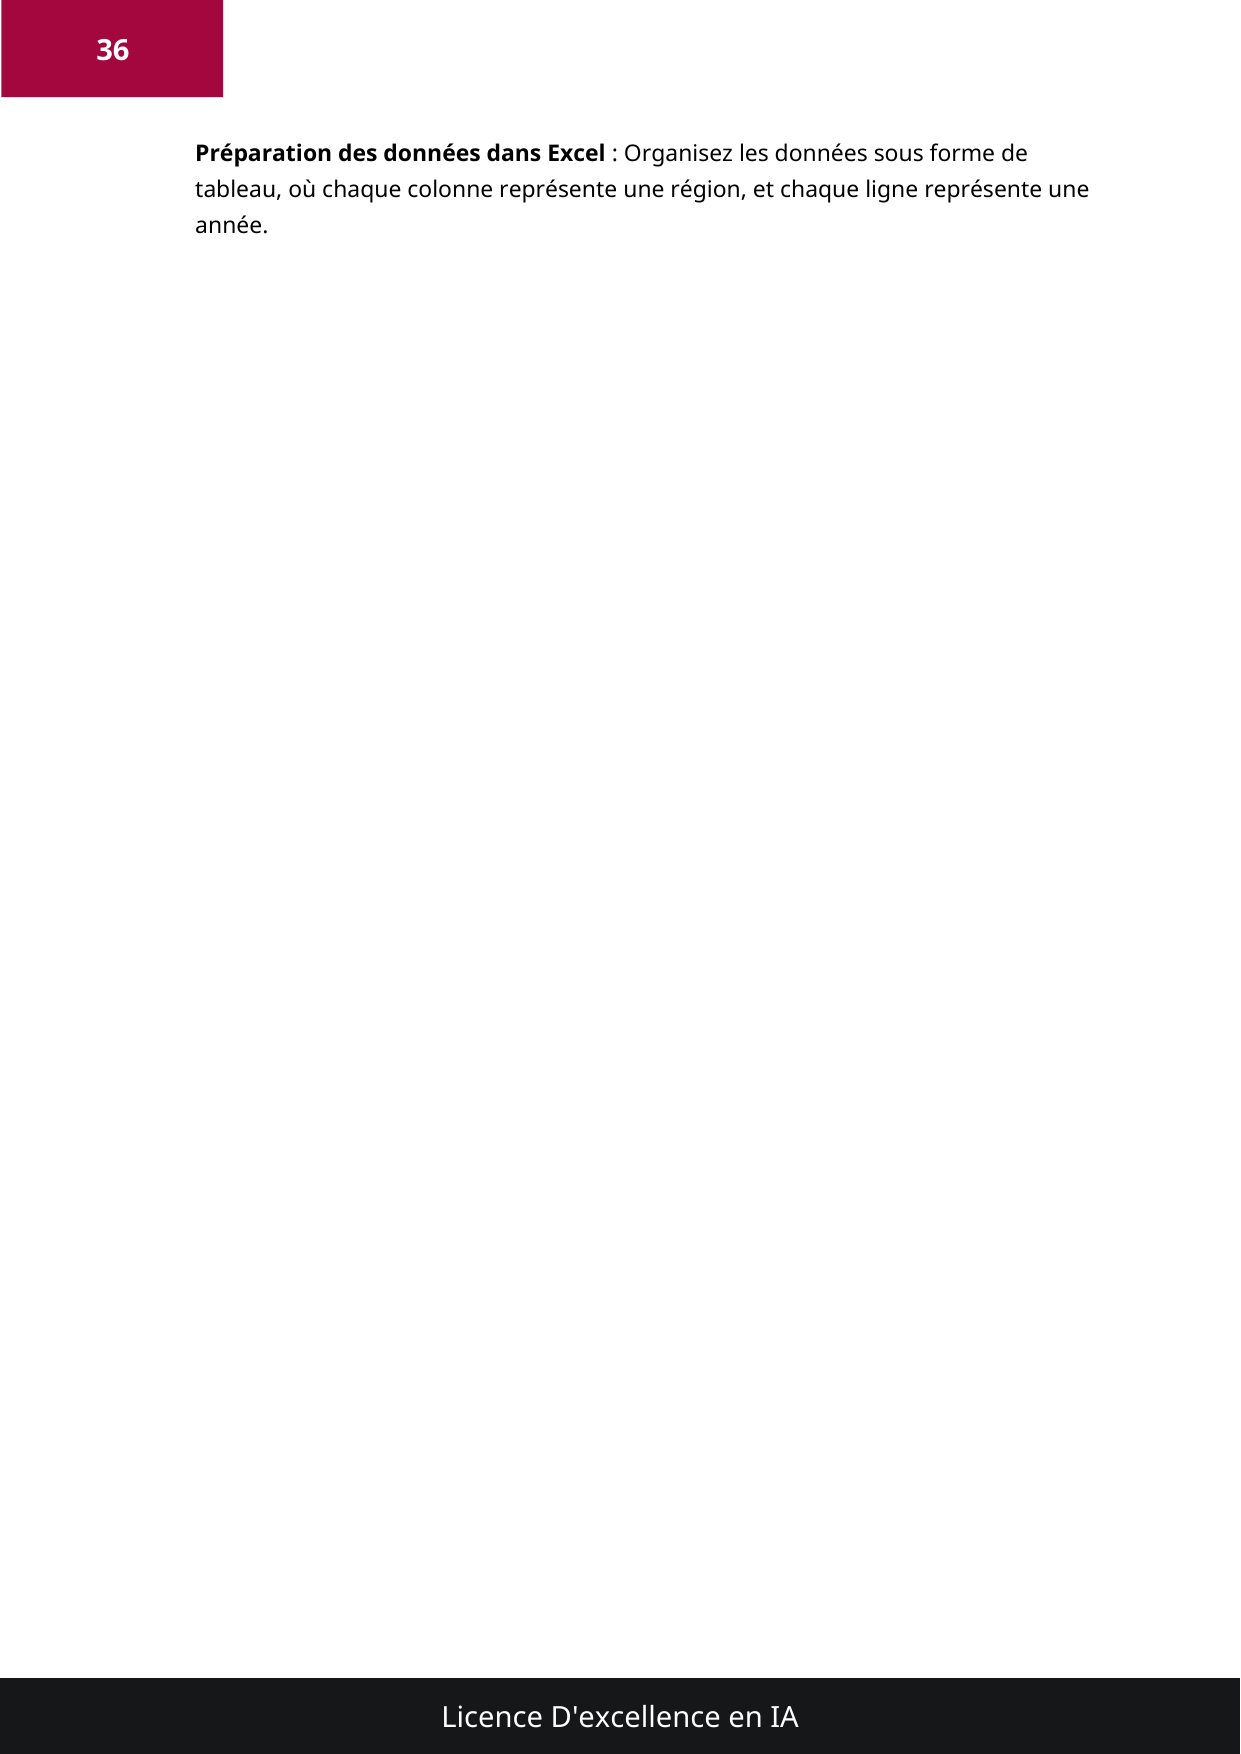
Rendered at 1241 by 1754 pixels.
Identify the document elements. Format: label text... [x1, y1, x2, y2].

text Préparation des données dans Excel : Organisez les données sous forme de tableau, où chaque colonne représente une région, et chaque ligne représente une année. [195, 137, 1120, 240]
